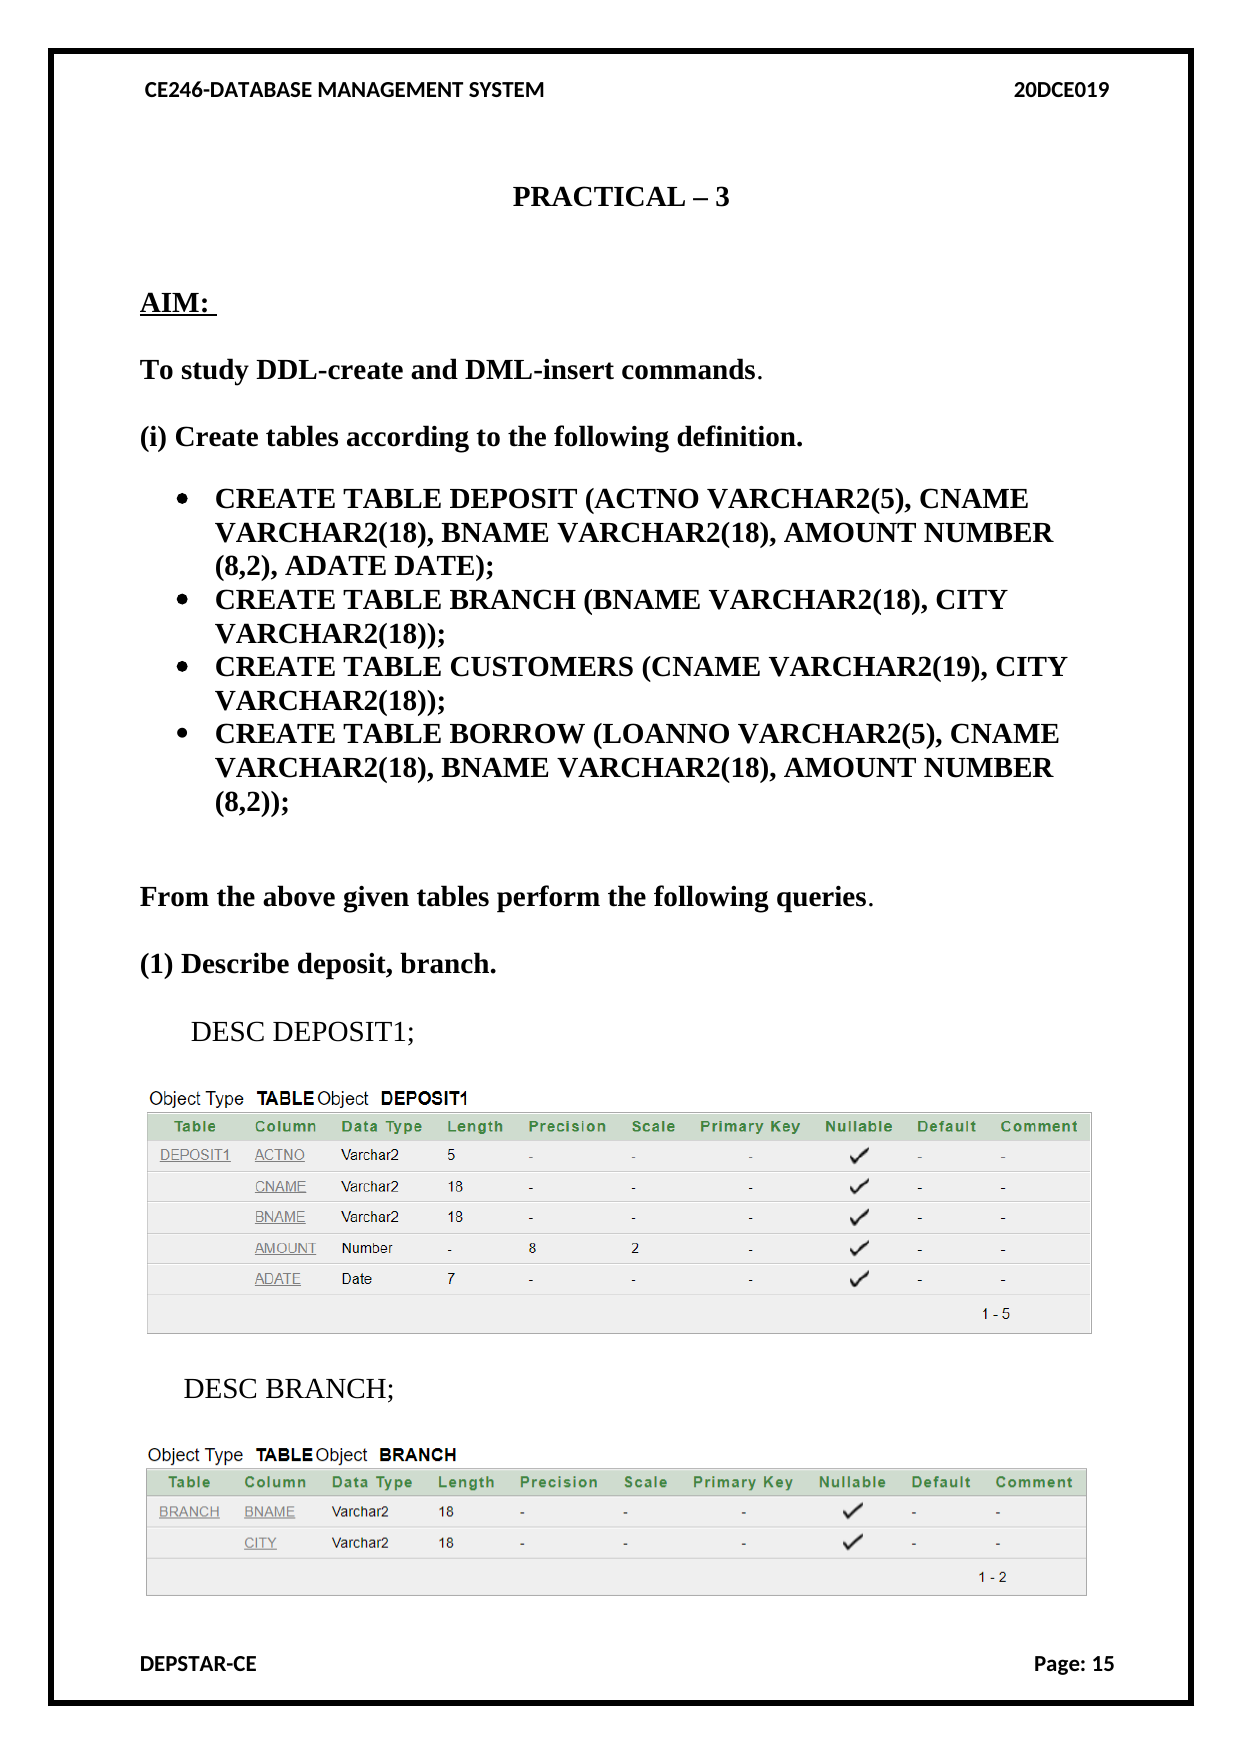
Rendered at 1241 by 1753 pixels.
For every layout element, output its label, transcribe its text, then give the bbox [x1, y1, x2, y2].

text AIM: [139, 285, 1103, 318]
picture [139, 1438, 1093, 1602]
picture [139, 1080, 1093, 1338]
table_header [128, 352, 1104, 1635]
text PRACTICAL – 3 [139, 179, 1103, 213]
